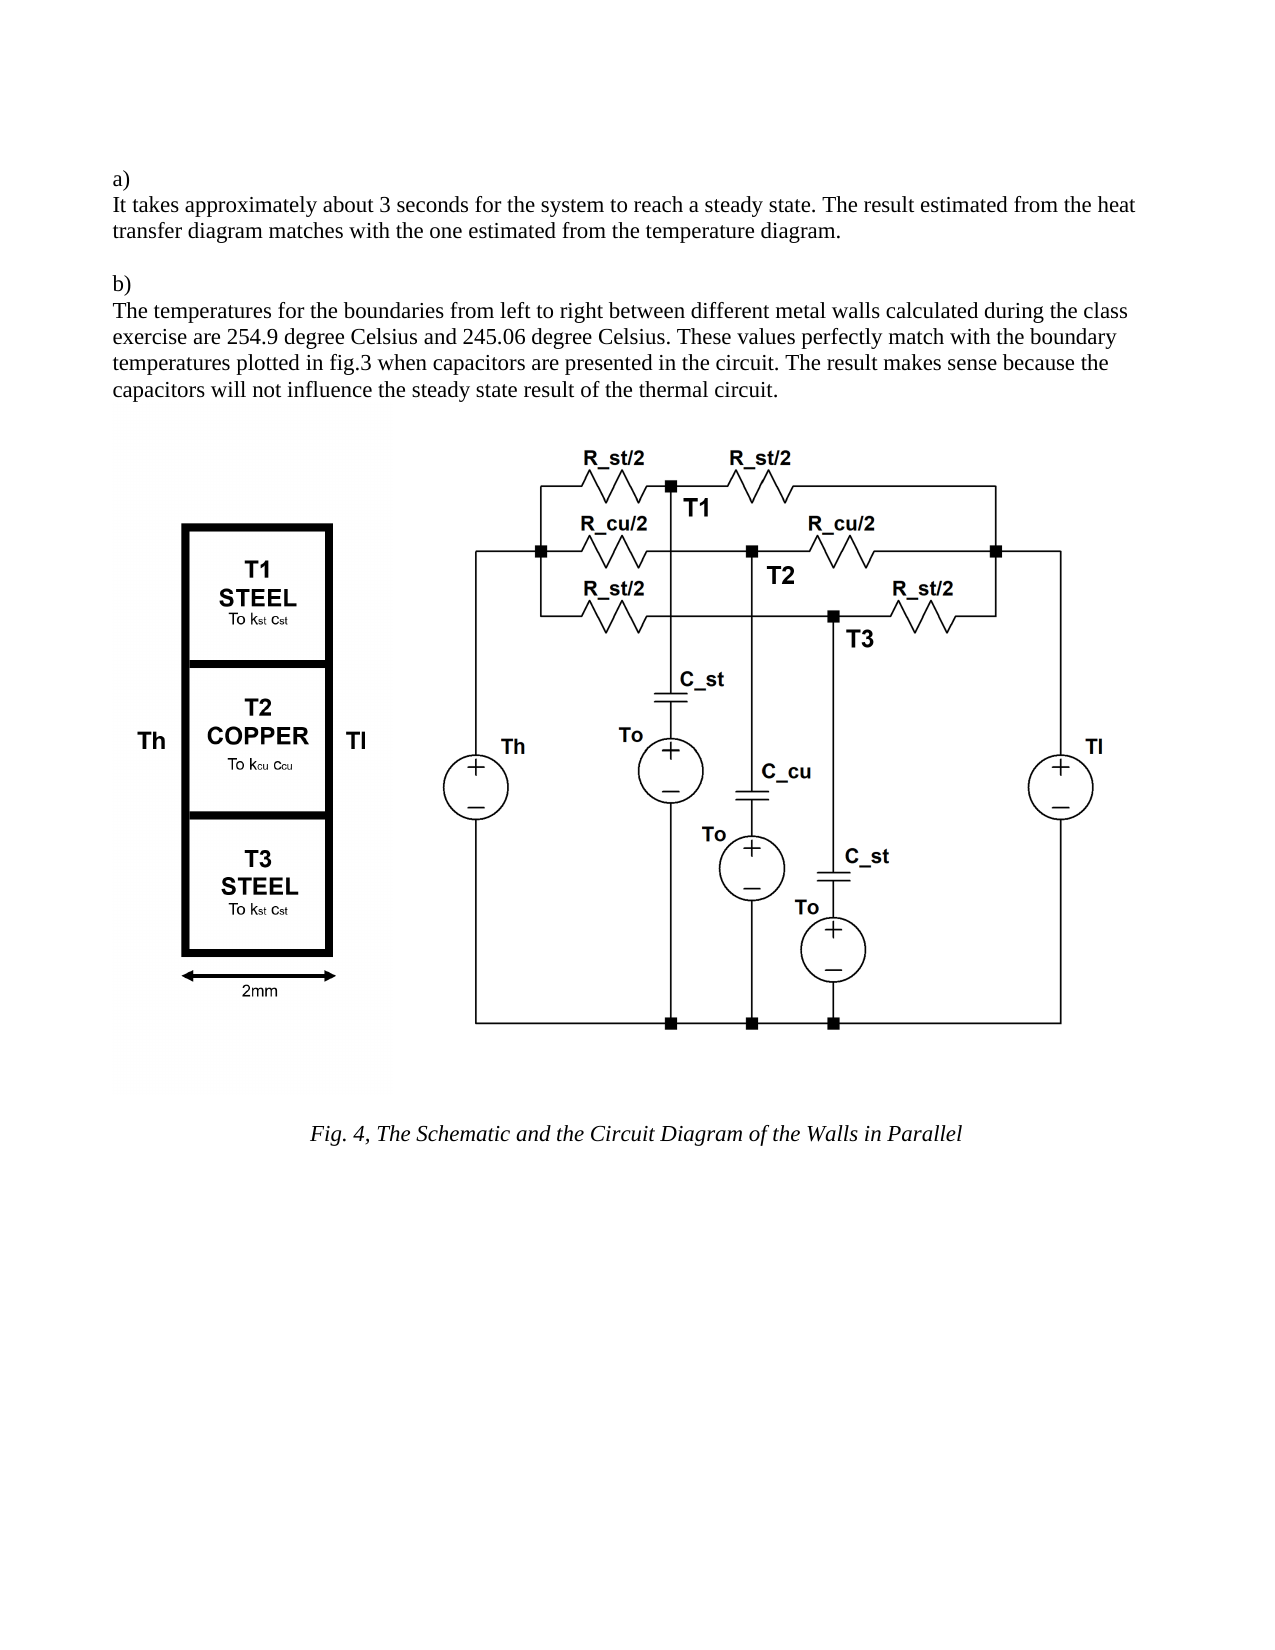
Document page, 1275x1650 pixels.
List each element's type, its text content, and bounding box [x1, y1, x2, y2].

text Fig. 4, The Schematic and the Circuit Diagram of the Walls in Parallel [112, 1121, 1163, 1147]
text It takes approximately about 3 seconds for the system to reach a steady state. The result estimated from the heat transfer diagram matches with the one estimated from the temperature diagram. [112, 191, 1163, 244]
text b) [112, 270, 1163, 297]
text a) [112, 165, 1163, 191]
text The temperatures for the boundaries from left to right between different metal walls calculated during the class exercise are 254.9 degree Celsius and 245.06 degree Celsius. These values perfectly match with the boundary temperatures plotted in fig.3 when capacitors are presented in the circuit. The result makes sense because the capacitors will not influence the steady state result of the thermal circuit. [112, 297, 1163, 402]
picture [112, 402, 1140, 1095]
